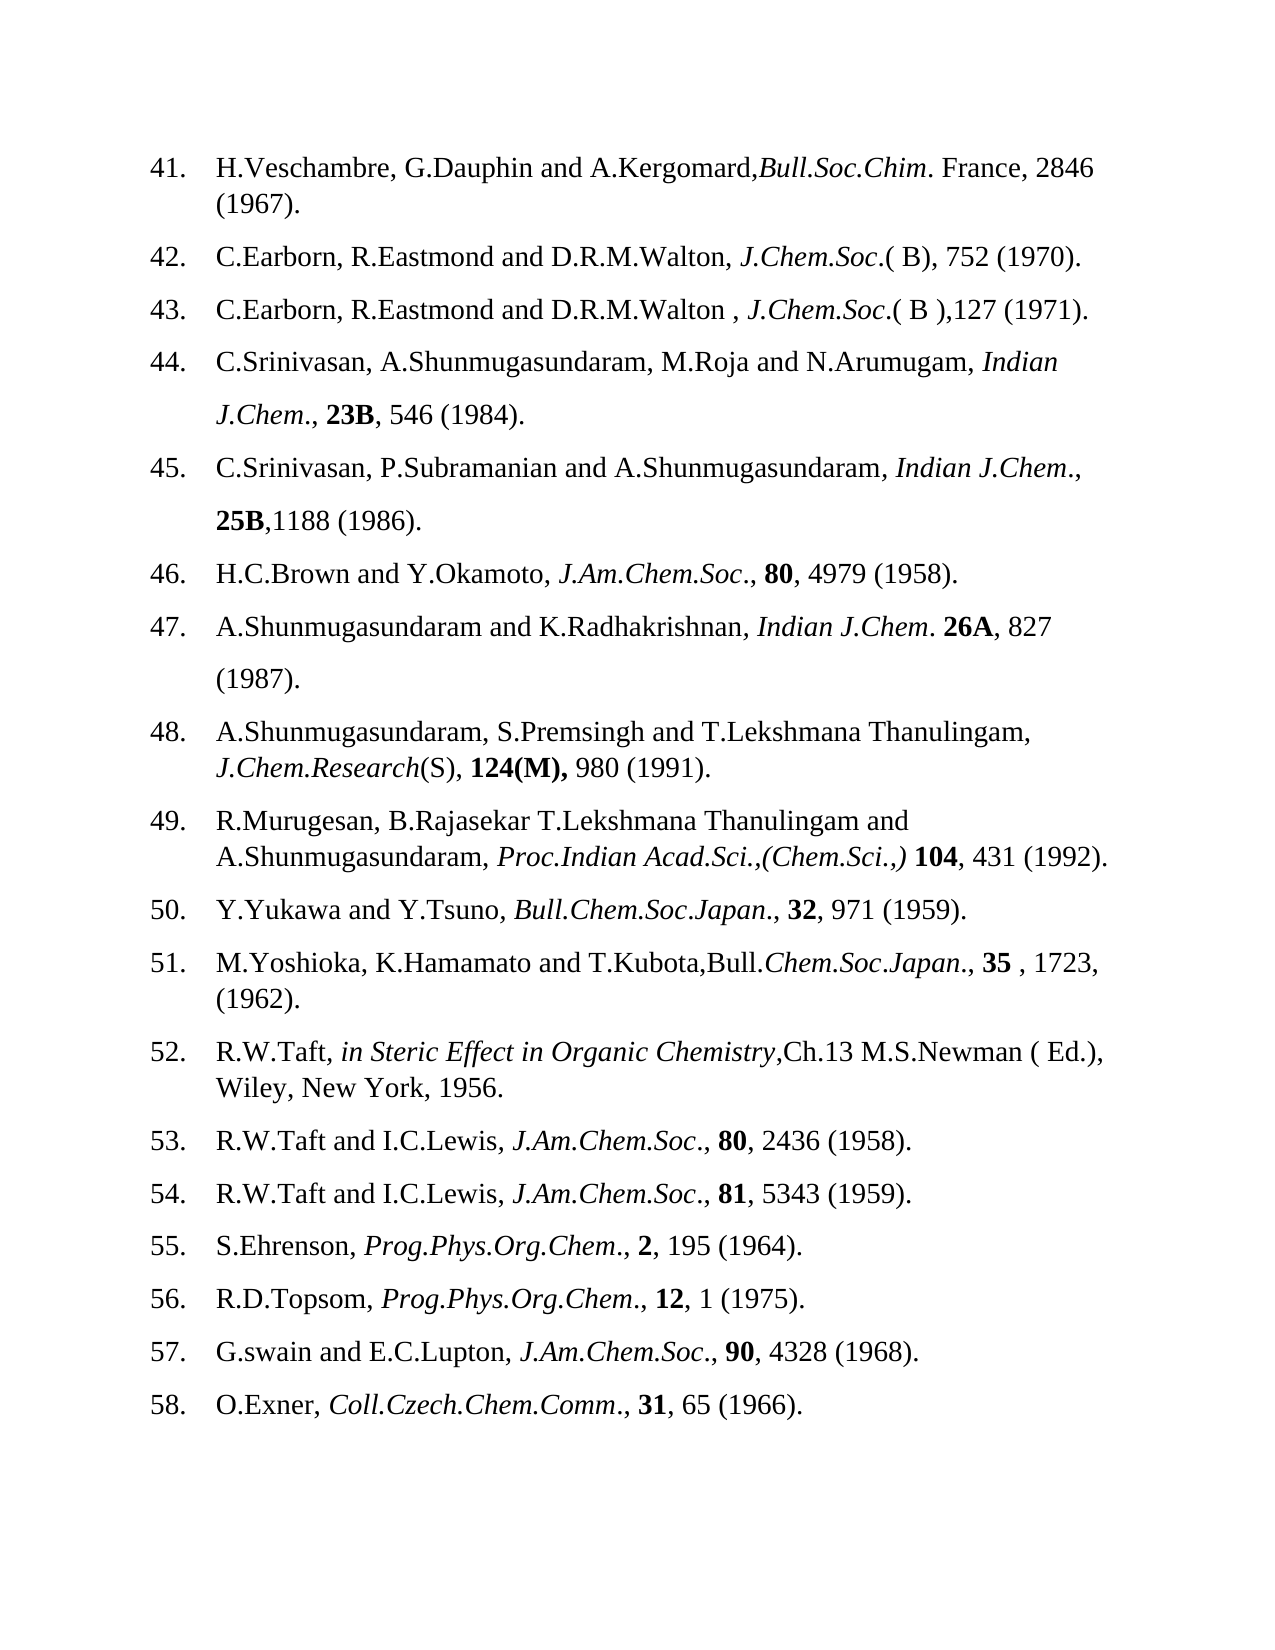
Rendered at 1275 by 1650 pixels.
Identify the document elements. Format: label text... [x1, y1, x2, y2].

text 55. S.Ehrenson, Prog.Phys.Org.Chem., 2, 195 (1964). [150, 1228, 1125, 1262]
text 49. R.Murugesan, B.Rajasekar T.Lekshmana Thanulingam and [150, 803, 1125, 837]
text 43. C.Earborn, R.Eastmond and D.R.M.Walton , J.Chem.Soc.( B ),127 (1971). [150, 292, 1125, 325]
text 42. C.Earborn, R.Eastmond and D.R.M.Walton, J.Chem.Soc.( B), 752 (1970). [150, 239, 1125, 272]
text (1987). [150, 661, 1125, 695]
text 25B,1188 (1986). [150, 503, 1125, 537]
text (1962). [150, 981, 1125, 1015]
text 48. A.Shunmugasundaram, S.Premsingh and T.Lekshmana Thanulingam, [150, 714, 1125, 748]
text A.Shunmugasundaram, Proc.Indian Acad.Sci.,(Chem.Sci.,) 104, 431 (1992). [150, 839, 1125, 873]
text 46. H.C.Brown and Y.Okamoto, J.Am.Chem.Soc., 80, 4979 (1958). [150, 556, 1125, 589]
text J.Chem., 23B, 546 (1984). [150, 397, 1125, 431]
text 44. C.Srinivasan, A.Shunmugasundaram, M.Roja and N.Arumugam, Indian [150, 344, 1125, 378]
text 57. G.swain and E.C.Lupton, J.Am.Chem.Soc., 90, 4328 (1968). [150, 1334, 1125, 1368]
text 51. M.Yoshioka, K.Hamamato and T.Kubota,Bull.Chem.Soc.Japan., 35 , 1723, [150, 945, 1125, 978]
text 50. Y.Yukawa and Y.Tsuno, Bull.Chem.Soc.Japan., 32, 971 (1959). [150, 892, 1125, 926]
text 54. R.W.Taft and I.C.Lewis, J.Am.Chem.Soc., 81, 5343 (1959). [150, 1176, 1125, 1209]
text Wiley, New York, 1956. [150, 1070, 1125, 1104]
text 47. A.Shunmugasundaram and K.Radhakrishnan, Indian J.Chem. 26A, 827 [150, 609, 1125, 642]
text 45. C.Srinivasan, P.Subramanian and A.Shunmugasundaram, Indian J.Chem., [150, 450, 1125, 484]
text J.Chem.Research(S), 124(M), 980 (1991). [150, 750, 1125, 784]
text 56. R.D.Topsom, Prog.Phys.Org.Chem., 12, 1 (1975). [150, 1281, 1125, 1315]
text (1967). [150, 186, 1125, 220]
text 52. R.W.Taft, in Steric Effect in Organic Chemistry,Ch.13 M.S.Newman ( Ed.), [150, 1034, 1125, 1067]
text 53. R.W.Taft and I.C.Lewis, J.Am.Chem.Soc., 80, 2436 (1958). [150, 1123, 1125, 1156]
text 58. O.Exner, Coll.Czech.Chem.Comm., 31, 65 (1966). [150, 1387, 1125, 1421]
text 41. H.Veschambre, G.Dauphin and A.Kergomard,Bull.Soc.Chim. France, 2846 [150, 150, 1125, 183]
